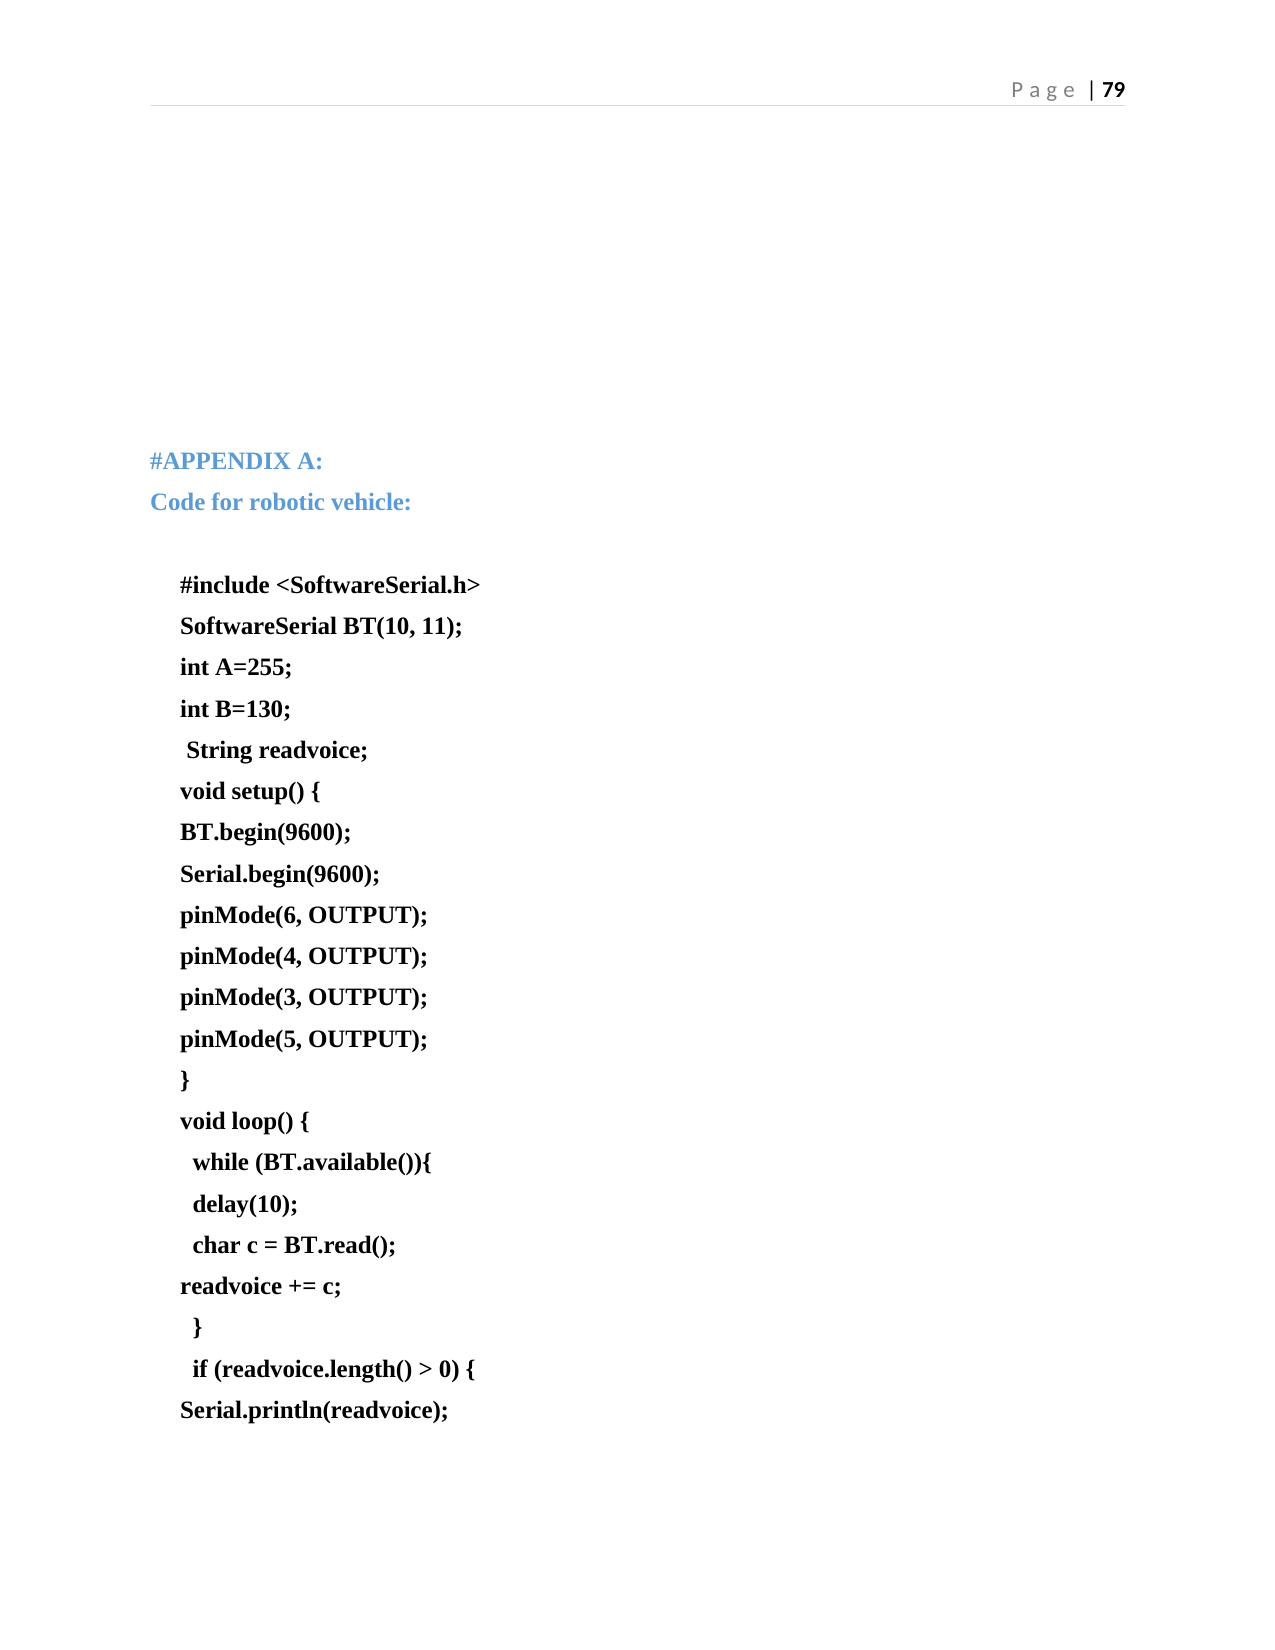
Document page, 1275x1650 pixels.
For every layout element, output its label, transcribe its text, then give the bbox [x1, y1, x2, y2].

text BT.begin(9600); [150, 817, 1125, 846]
text char c = BT.read(); [150, 1230, 1125, 1259]
text String readvoice; [150, 735, 1125, 764]
text Serial.begin(9600); [150, 859, 1125, 887]
text #APPENDIX A: [150, 446, 1125, 475]
text SoftwareSerial BT(10, 11); [150, 611, 1125, 640]
text pinMode(4, OUTPUT); [150, 941, 1125, 970]
text pinMode(6, OUTPUT); [150, 900, 1125, 929]
text Serial.println(readvoice); [150, 1395, 1125, 1424]
text int A=255; [150, 652, 1125, 681]
text pinMode(5, OUTPUT); [150, 1024, 1125, 1052]
text pinMode(3, OUTPUT); [150, 982, 1125, 1011]
text void loop() { [150, 1106, 1125, 1135]
text if (readvoice.length() > 0) { [150, 1354, 1125, 1382]
text int B=130; [150, 694, 1125, 722]
text } [150, 1312, 1125, 1341]
text void setup() { [150, 776, 1125, 805]
text } [150, 1065, 1125, 1094]
text #include <SoftwareSerial.h> [150, 570, 1125, 599]
text Code for robotic vehicle: [150, 487, 1125, 516]
text delay(10); [150, 1189, 1125, 1217]
text while (BT.available()){ [150, 1147, 1125, 1176]
text readvoice += c; [150, 1271, 1125, 1300]
